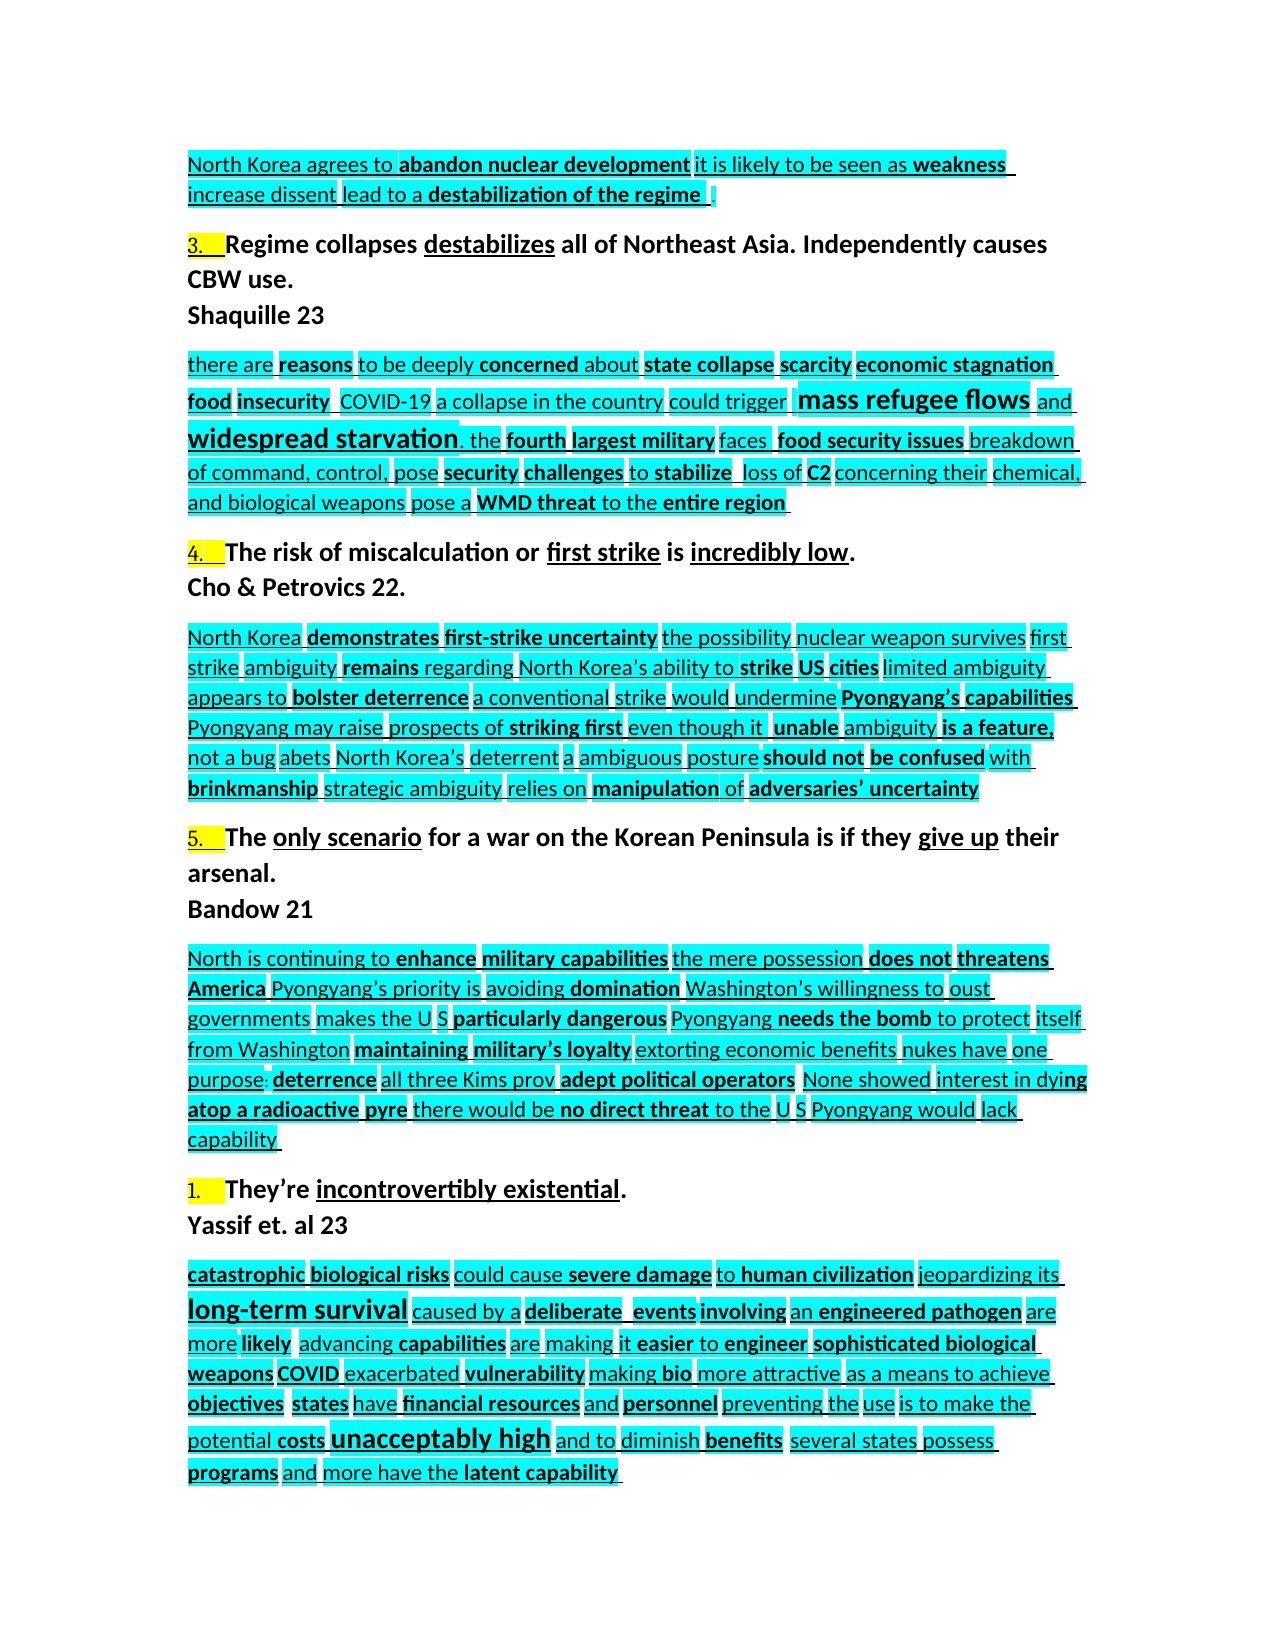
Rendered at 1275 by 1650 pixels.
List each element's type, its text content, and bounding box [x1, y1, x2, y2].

text catastrophic biological risks could cause severe damage to human civilization jeopardizing its long-term survival caused by a deliberate events involving an engineered pathogen are more likely advancing capabilities are making it easier to engineer sophisticated biological weapons COVID exacerbated vulnerability making bio more attractive as a means to achieve objectives states have financial resources and personnel preventing the use is to make the potential costs unacceptably high and to diminish benefits several states possess programs and more have the latent capability [187, 1260, 1087, 1486]
text North is continuing to enhance military capabilities the mere possession does not threatens America Pyongyang’s priority is avoiding domination Washington’s willingness to oust governments makes the U S particularly dangerous Pyongyang needs the bomb to protect itself from Washington maintaining military’s loyalty extorting economic benefits nukes have one purpose: deterrence all three Kims prov adept political operators None showed interest in dying atop a radioactive pyre there would be no direct threat to the U S Pyongyang would lack capability [187, 944, 1087, 1153]
subtitle The risk of miscalculation or first strike is incredibly low. [187, 535, 1087, 568]
text Yassif et. al 23 [187, 1208, 1087, 1241]
subtitle Regime collapses destabilizes all of Northeast Asia. Independently causes CBW use. [187, 227, 1087, 296]
subtitle The only scenario for a war on the Korean Peninsula is if they give up their arsenal. [187, 821, 1087, 889]
text Shaquille 23 [187, 298, 1087, 331]
text North Korea demonstrates first-strike uncertainty the possibility nuclear weapon survives first strike ambiguity remains regarding North Korea’s ability to strike US cities limited ambiguity appears to bolster deterrence a conventional strike would undermine Pyongyang’s capabilities Pyongyang may raise prospects of striking first even though it unable ambiguity is a feature, not a bug abets North Korea’s deterrent a ambiguous posture should not be confused with brinkmanship strategic ambiguity relies on manipulation of adversaries’ uncertainty [187, 623, 1087, 802]
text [187, 150, 1087, 208]
text Cho & Petrovics 22. [187, 570, 1087, 603]
text there are reasons to be deeply concerned about state collapse scarcity economic stagnation food insecurity COVID-19 a collapse in the country could trigger mass refugee flows and widespread starvation. the fourth largest military faces food security issues breakdown of command, control, pose security challenges to stabilize loss of C2 concerning their chemical, and biological weapons pose a WMD threat to the entire region [187, 351, 1087, 516]
text Bandow 21 [187, 892, 1087, 925]
subtitle They’re incontrovertibly existential. [187, 1172, 1087, 1205]
